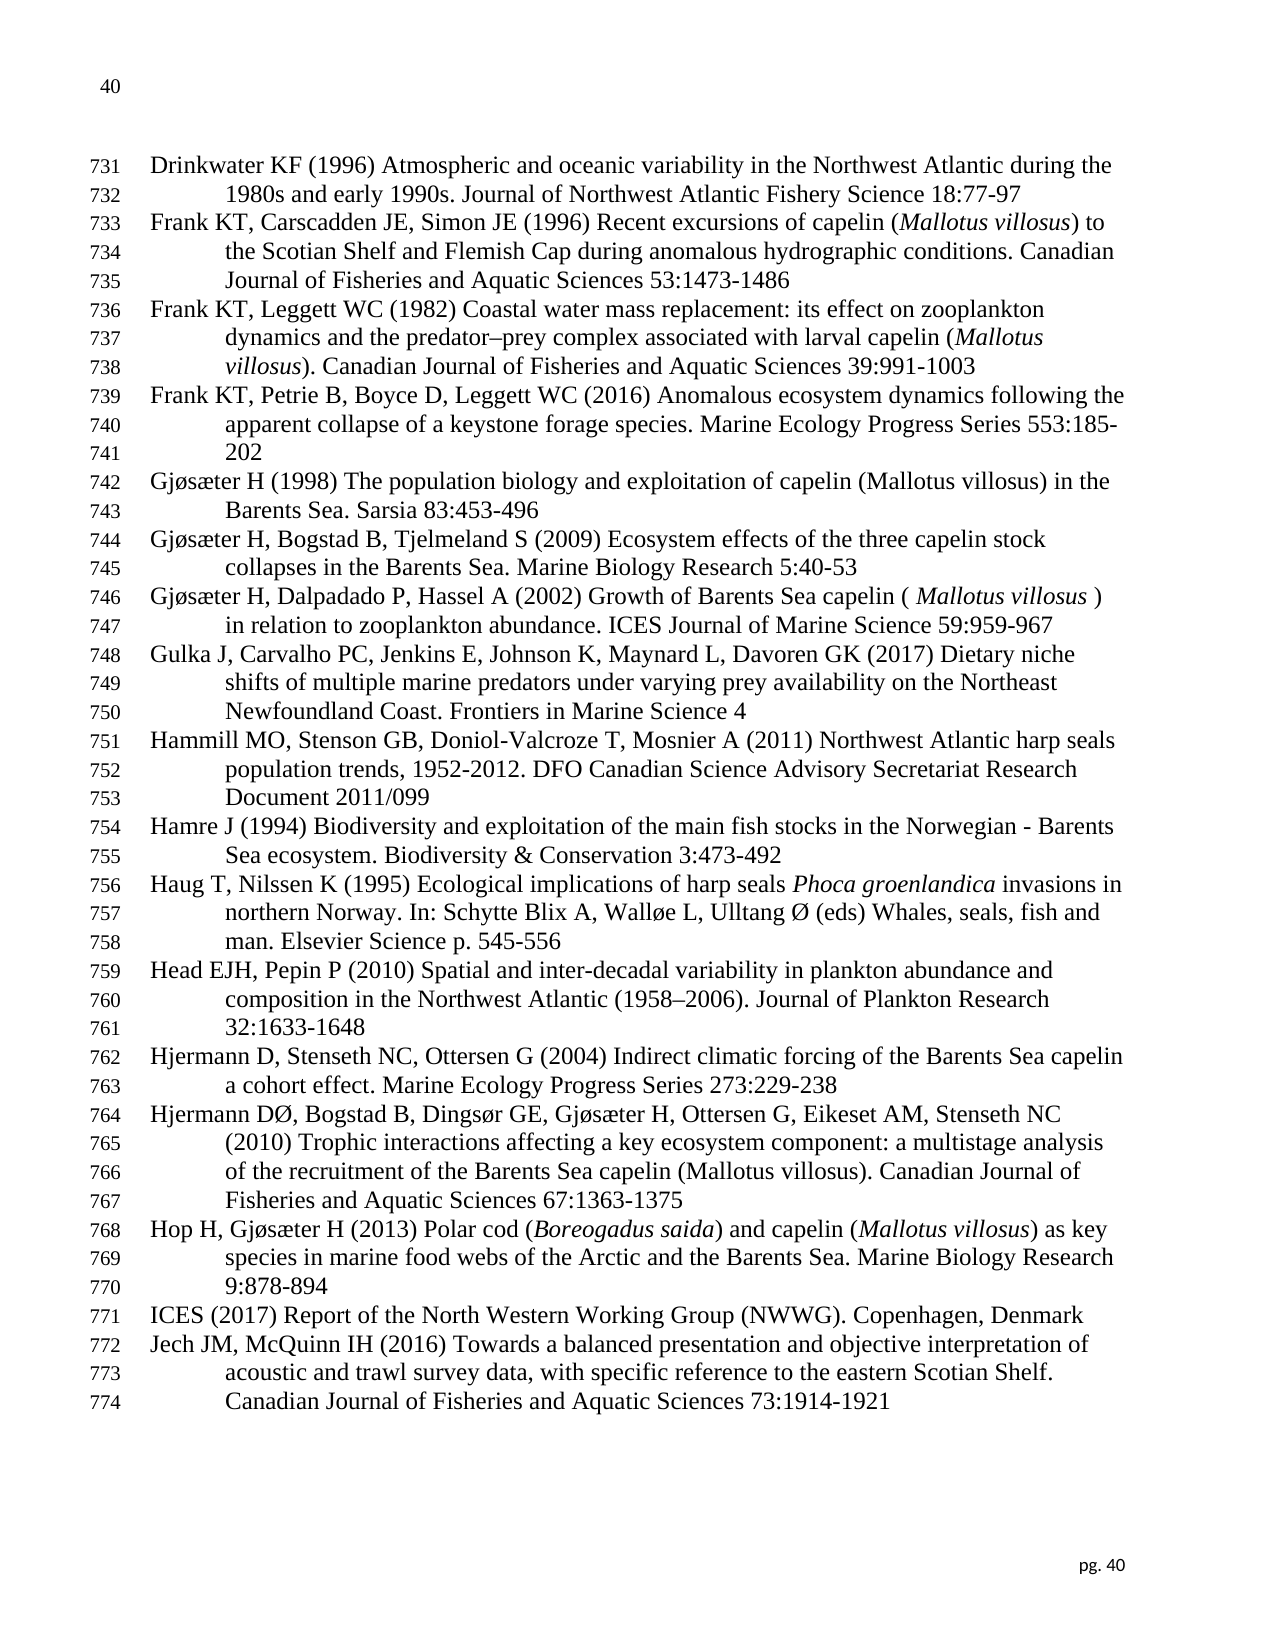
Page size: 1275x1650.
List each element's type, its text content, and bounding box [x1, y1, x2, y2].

text Frank KT, Leggett WC (1982) Coastal water mass replacement: its effect on zooplankton dynamics and the predator–prey complex associated with larval capelin (Mallotus villosus). Canadian Journal of Fisheries and Aquatic Sciences 39:991-1003 [150, 294, 1125, 380]
text Hamre J (1994) Biodiversity and exploitation of the main fish stocks in the Norwegian - Barents Sea ecosystem. Biodiversity & Conservation 3:473-492 [150, 811, 1125, 869]
text Hjermann DØ, Bogstad B, Dingsør GE, Gjøsæter H, Ottersen G, Eikeset AM, Stenseth NC (2010) Trophic interactions affecting a key ecosystem component: a multistage analysis of the recruitment of the Barents Sea capelin (Mallotus villosus). Canadian Journal of Fisheries and Aquatic Sciences 67:1363-1375 [150, 1099, 1125, 1214]
text Drinkwater KF (1996) Atmospheric and oceanic variability in the Northwest Atlantic during the 1980s and early 1990s. Journal of Northwest Atlantic Fishery Science 18:77-97 [150, 150, 1125, 207]
text Hammill MO, Stenson GB, Doniol-Valcroze T, Mosnier A (2011) Northwest Atlantic harp seals population trends, 1952-2012. DFO Canadian Science Advisory Secretariat Research Document 2011/099 [150, 725, 1125, 811]
text Gjøsæter H, Bogstad B, Tjelmeland S (2009) Ecosystem effects of the three capelin stock collapses in the Barents Sea. Marine Biology Research 5:40-53 [150, 524, 1125, 581]
text Jech JM, McQuinn IH (2016) Towards a balanced presentation and objective interpretation of acoustic and trawl survey data, with specific reference to the eastern Scotian Shelf. Canadian Journal of Fisheries and Aquatic Sciences 73:1914-1921 [150, 1329, 1125, 1415]
text Frank KT, Carscadden JE, Simon JE (1996) Recent excursions of capelin (Mallotus villosus) to the Scotian Shelf and Flemish Cap during anomalous hydrographic conditions. Canadian Journal of Fisheries and Aquatic Sciences 53:1473-1486 [150, 207, 1125, 294]
text Gjøsæter H, Dalpadado P, Hassel A (2002) Growth of Barents Sea capelin ( Mallotus villosus ) in relation to zooplankton abundance. ICES Journal of Marine Science 59:959-967 [150, 581, 1125, 639]
text Frank KT, Petrie B, Boyce D, Leggett WC (2016) Anomalous ecosystem dynamics following the apparent collapse of a keystone forage species. Marine Ecology Progress Series 553:185-202 [150, 380, 1125, 466]
text Hjermann D, Stenseth NC, Ottersen G (2004) Indirect climatic forcing of the Barents Sea capelin a cohort effect. Marine Ecology Progress Series 273:229-238 [150, 1041, 1125, 1099]
text Gulka J, Carvalho PC, Jenkins E, Johnson K, Maynard L, Davoren GK (2017) Dietary niche shifts of multiple marine predators under varying prey availability on the Northeast Newfoundland Coast. Frontiers in Marine Science 4 [150, 639, 1125, 725]
text Hop H, Gjøsæter H (2013) Polar cod (Boreogadus saida) and capelin (Mallotus villosus) as key species in marine food webs of the Arctic and the Barents Sea. Marine Biology Research 9:878-894 [150, 1214, 1125, 1300]
text Haug T, Nilssen K (1995) Ecological implications of harp seals Phoca groenlandica invasions in northern Norway. In: Schytte Blix A, Walløe L, Ulltang Ø (eds) Whales, seals, fish and man. Elsevier Science p. 545-556 [150, 869, 1125, 955]
text Head EJH, Pepin P (2010) Spatial and inter-decadal variability in plankton abundance and composition in the Northwest Atlantic (1958–2006). Journal of Plankton Research 32:1633-1648 [150, 955, 1125, 1041]
text Gjøsæter H (1998) The population biology and exploitation of capelin (Mallotus villosus) in the Barents Sea. Sarsia 83:453-496 [150, 466, 1125, 524]
text ICES (2017) Report of the North Western Working Group (NWWG). Copenhagen, Denmark [150, 1300, 1125, 1329]
